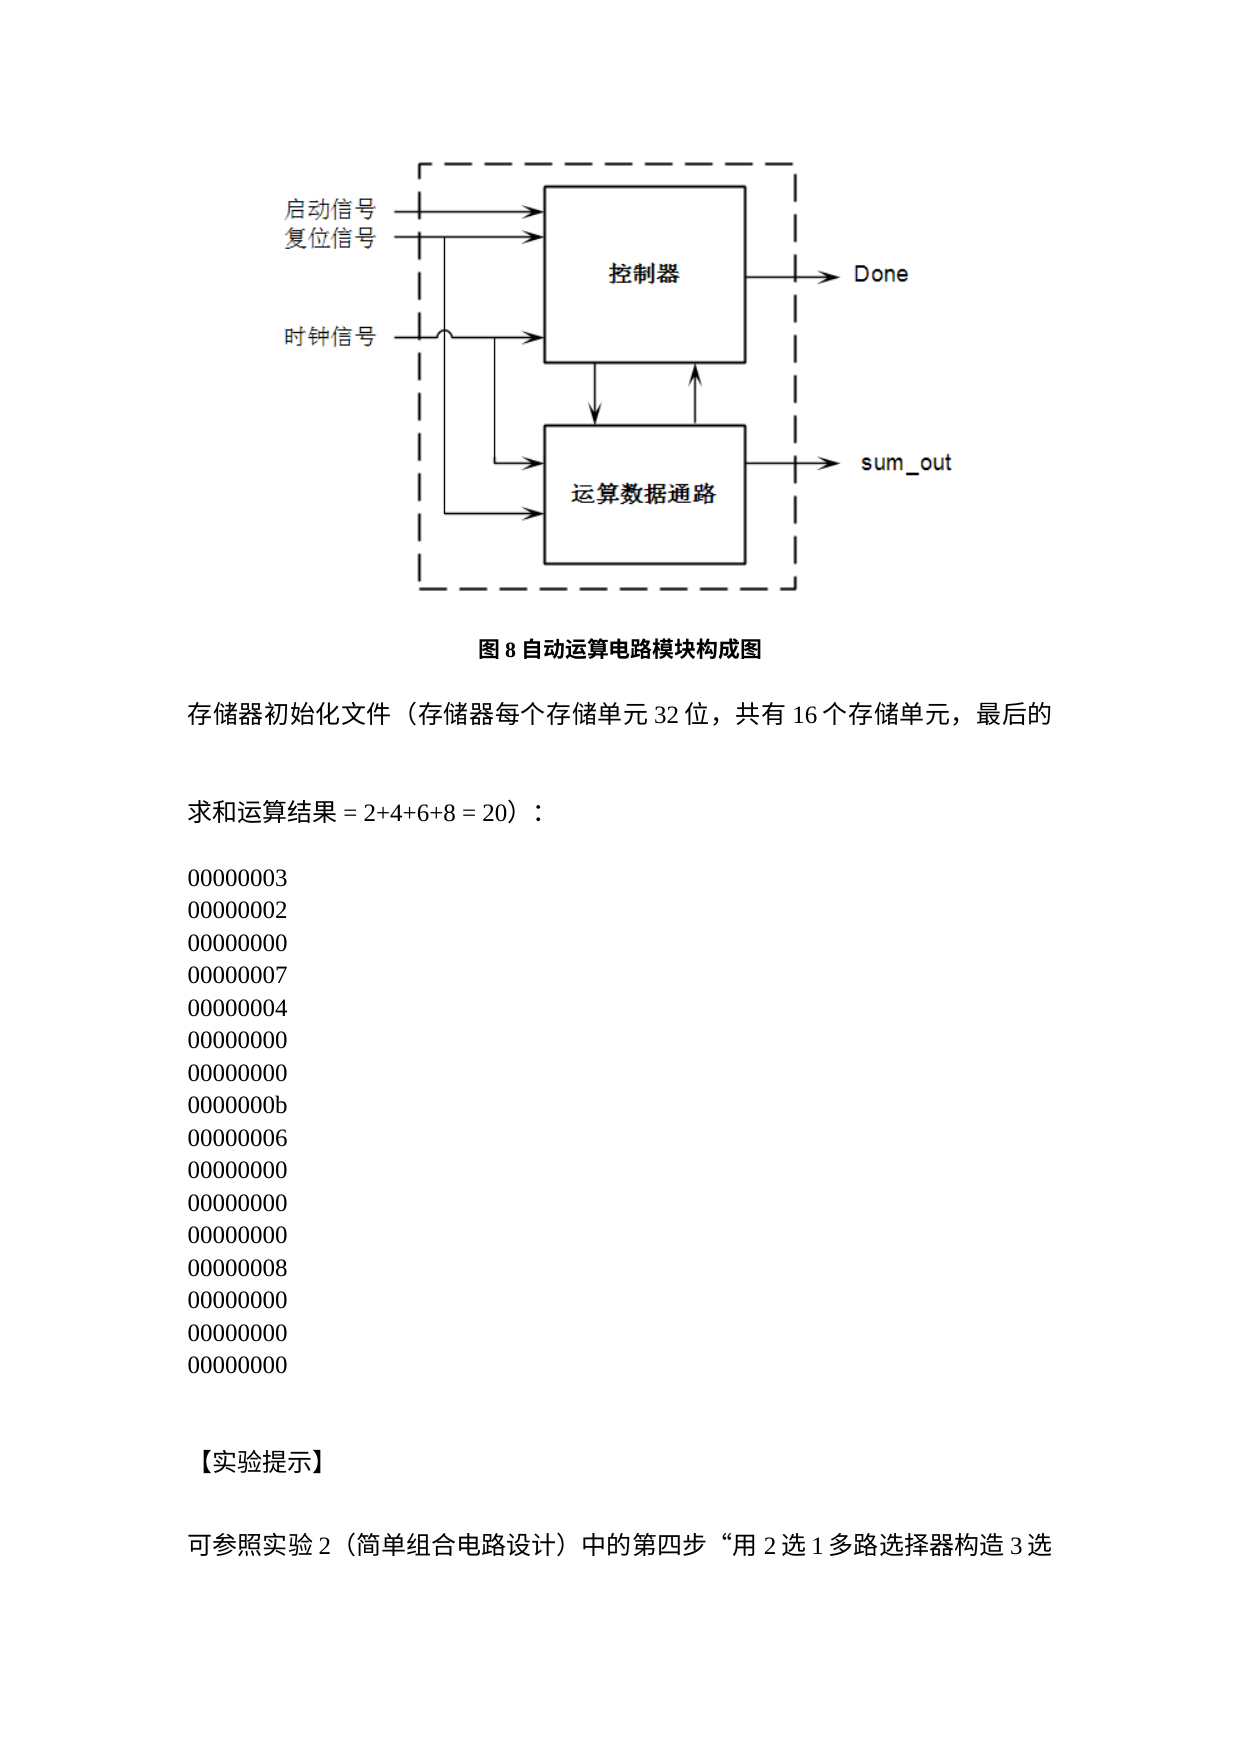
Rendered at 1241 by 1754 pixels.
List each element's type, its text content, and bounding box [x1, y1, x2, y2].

text 00000000 [187, 1348, 1053, 1381]
text 图8 自动运算电路模块构成图 [187, 632, 1053, 664]
text 00000000 [187, 1218, 1053, 1251]
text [187, 1511, 1053, 1576]
text 00000006 [187, 1121, 1053, 1153]
text 00000000 [187, 1186, 1053, 1218]
text 00000000 [187, 926, 1053, 958]
text 00000000 [187, 1023, 1053, 1056]
picture [241, 162, 999, 591]
text 00000000 [187, 1153, 1053, 1186]
text 存储器初始化文件（存储器每个存储单元32位，共有16个存储单元，最后的求和运算结果 = 2+4+6+8 = 20）： [187, 680, 1053, 843]
text 00000004 [187, 991, 1053, 1023]
text 00000000 [187, 1056, 1053, 1088]
text 00000008 [187, 1251, 1053, 1283]
text 00000007 [187, 958, 1053, 991]
text 00000000 [187, 1283, 1053, 1316]
text 00000000 [187, 1316, 1053, 1348]
text 0000000b [187, 1088, 1053, 1121]
text 【实验提示】 [187, 1428, 1053, 1493]
text 00000003 [187, 861, 1053, 893]
text 00000002 [187, 893, 1053, 926]
